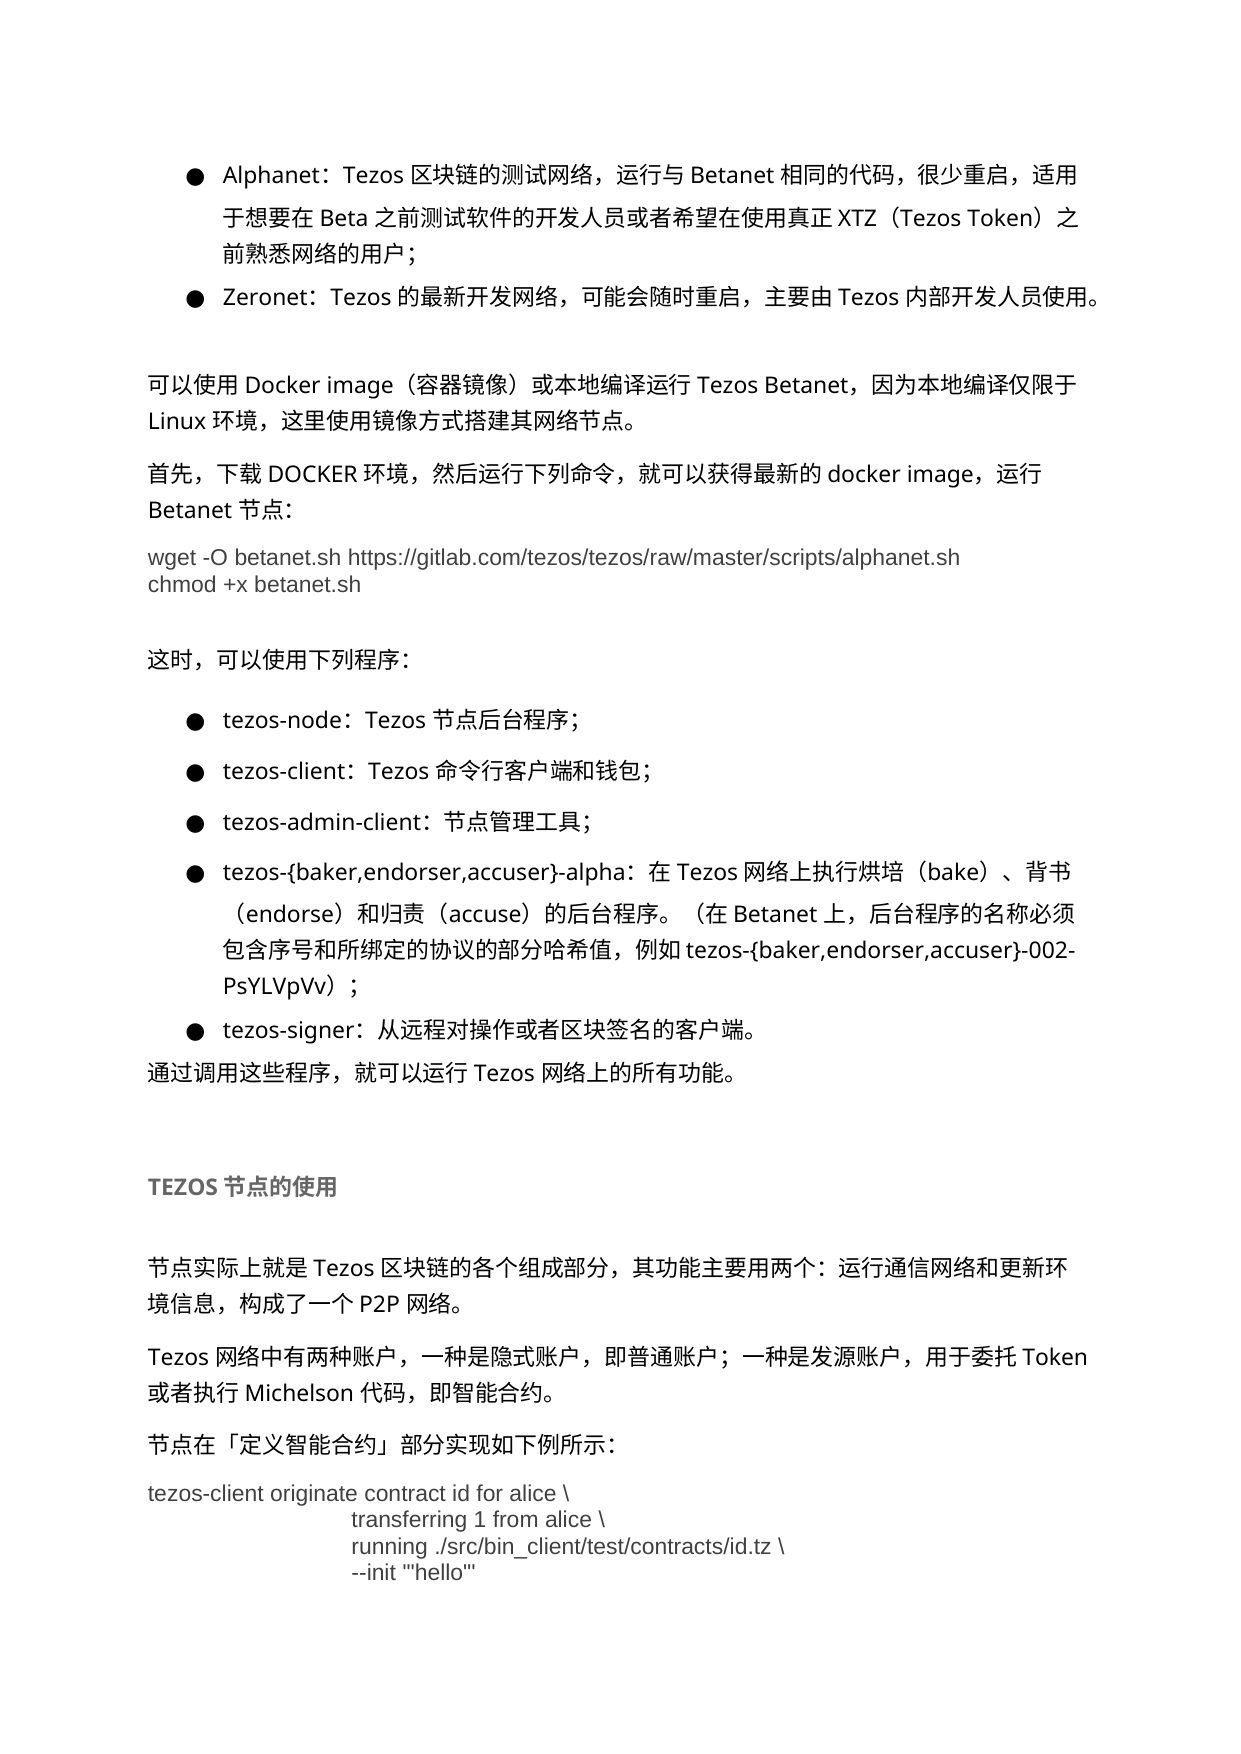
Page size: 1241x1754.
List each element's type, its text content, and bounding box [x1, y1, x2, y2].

text 首先，下载 DOCKER 环境，然后运行下列命令，就可以获得最新的 docker image，运行 Betanet 节点： [148, 456, 1090, 525]
text tezos-client originate contract id for alice \ [148, 1480, 1090, 1506]
text Tezos 网络中有两种账户，一种是隐式账户，即普通账户；一种是发源账户，用于委托 Token或者执行 Michelson 代码，即智能合约。 [148, 1339, 1090, 1408]
text wget -O betanet.sh https://gitlab.com/tezos/tezos/raw/master/scripts/alphanet.sh [148, 544, 1090, 571]
list tezos-node：Tezos 节点后台程序； [185, 694, 1090, 742]
text 可以使用 Docker image（容器镜像）或本地编译运行 Tezos Betanet，因为本地编译仅限于 Linux 环境，这里使用镜像方式搭建其网络节点。 [148, 367, 1090, 436]
text --init '"hello"' [148, 1559, 1090, 1585]
text running ./src/bin_client/test/contracts/id.tz \ [148, 1533, 1090, 1559]
list Alphanet：Tezos 区块链的测试网络，运行与 Betanet 相同的代码，很少重启，适用于想要在 Beta 之前测试软件的开发人员或者希望在使用真正 XTZ（Tezos Token）之前熟悉网络的用户； [185, 150, 1090, 269]
text transferring 1 from alice \ [148, 1506, 1090, 1533]
list tezos-client：Tezos 命令行客户端和钱包； [185, 745, 1090, 792]
subtitle TEZOS 节点的使用 [148, 1169, 1090, 1203]
list tezos-admin-client：节点管理工具； [185, 796, 1090, 843]
list tezos-{baker,endorser,accuser}-alpha：在 Tezos 网络上执行烘培（bake）、背书（endorse）和归责（accuse）的后台程序。（在 Betanet 上，后台程序的名称必须包含序号和所绑定的协议的部分哈希值，例如tezos-{baker,endorser,accuser}-002-PsYLVpVv）； [185, 847, 1090, 1002]
text 节点在「定义智能合约」部分实现如下例所示： [148, 1427, 1090, 1461]
text 通过调用这些程序，就可以运行 Tezos 网络上的所有功能。 [148, 1055, 1090, 1088]
text chmod +x betanet.sh [148, 571, 1090, 597]
text 节点实际上就是 Tezos 区块链的各个组成部分，其功能主要用两个：运行通信网络和更新环境信息，构成了一个 P2P 网络。 [148, 1250, 1090, 1319]
list tezos-signer：从远程对操作或者区块签名的客户端。 [185, 1004, 1090, 1051]
text 这时，可以使用下列程序： [148, 642, 1090, 675]
list Zeronet：Tezos 的最新开发网络，可能会随时重启，主要由 Tezos 内部开发人员使用。 [185, 271, 1090, 318]
